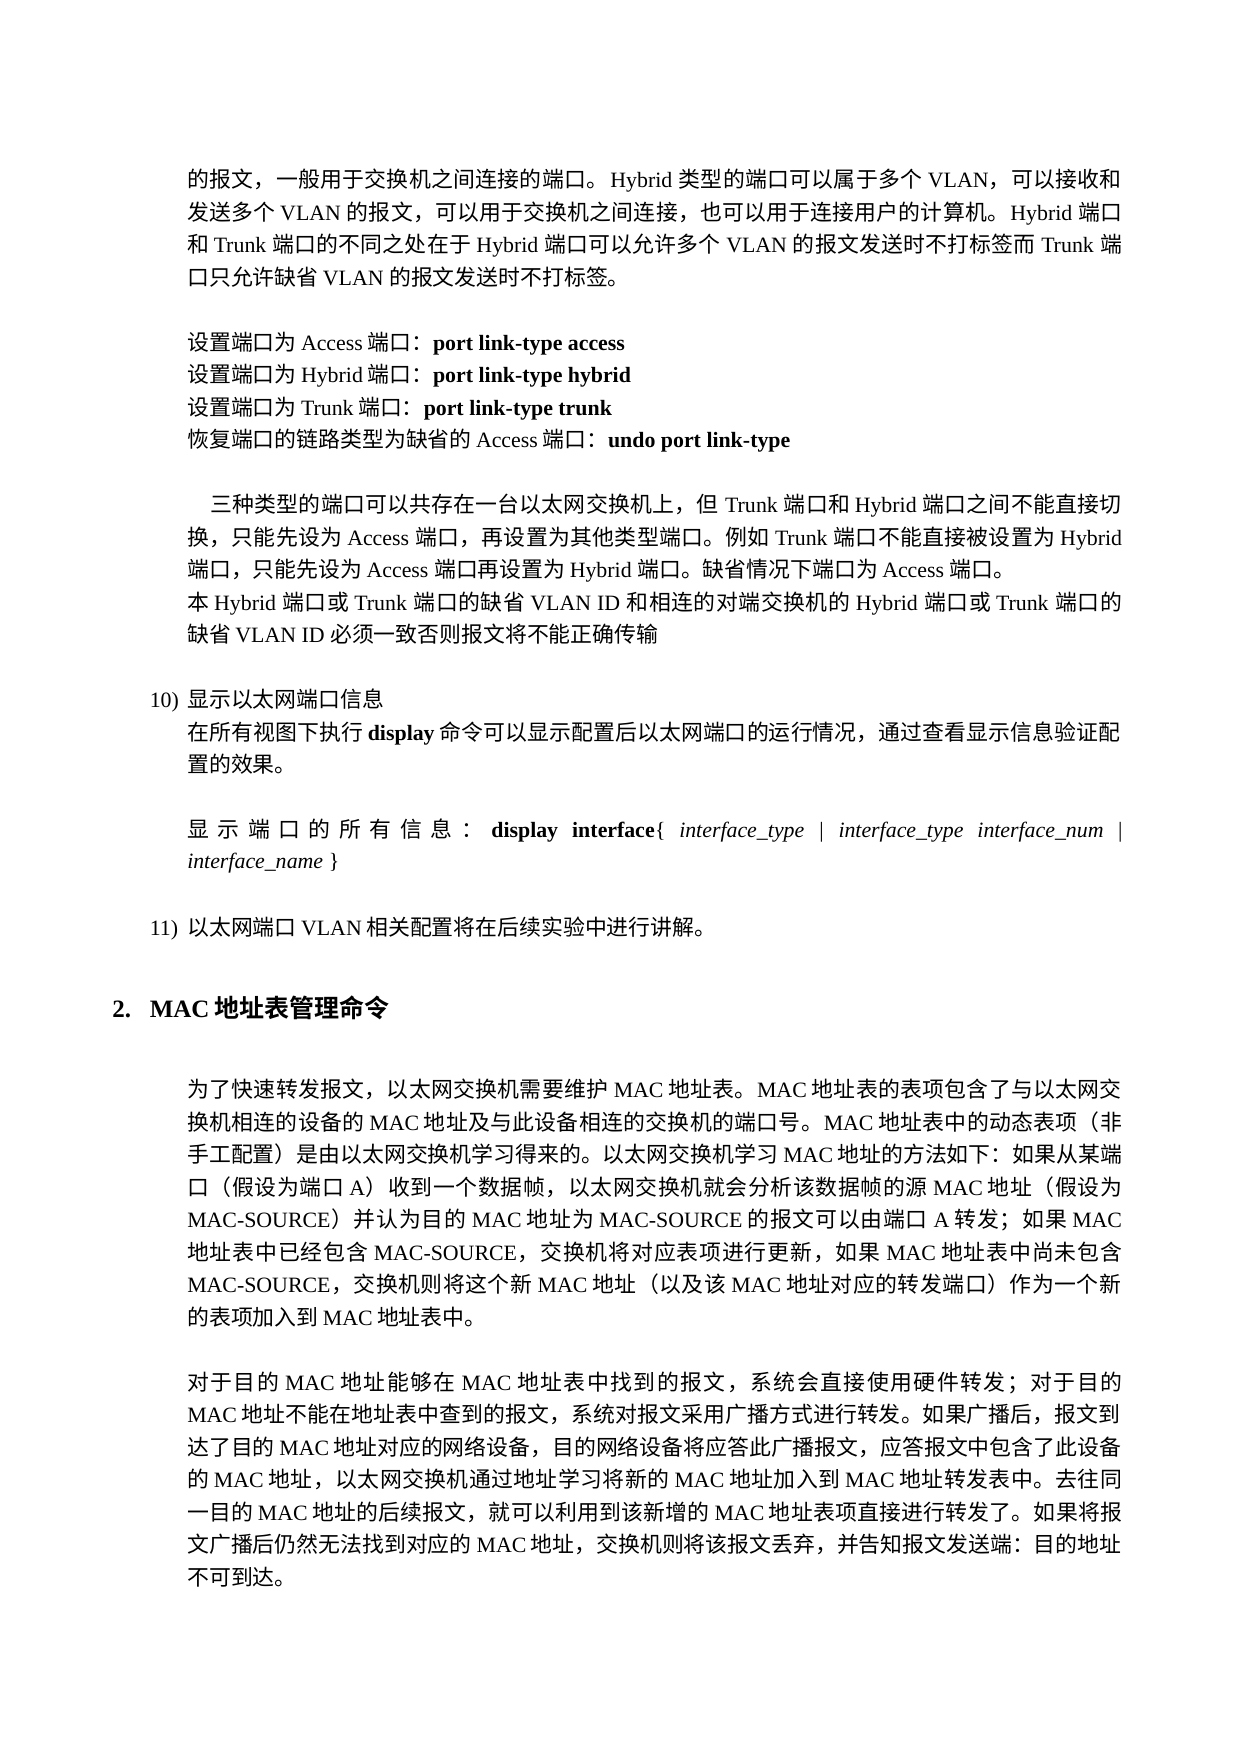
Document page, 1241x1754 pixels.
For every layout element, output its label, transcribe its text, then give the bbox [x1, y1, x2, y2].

text 对于目的MAC地址能够在MAC地址表中找到的报文，系统会直接使用硬件转发；对于目的MAC地址不能在地址表中查到的报文，系统对报文采用广播方式进行转发。如果广播后，报文到达了目的MAC地址对应的网络设备，目的网络设备将应答此广播报文，应答报文中包含了此设备的MAC地址，以太网交换机通过地址学习将新的MAC地址加入到MAC地址转发表中。去往同一目的MAC地址的后续报文，就可以利用到该新增的MAC地址表项直接进行转发了。如果将报文广播后仍然无法找到对应的MAC地址，交换机则将该报文丢弃，并告知报文发送端：目的地址不可到达。 [187, 1364, 1122, 1592]
text 为了快速转发报文，以太网交换机需要维护MAC地址表。MAC地址表的表项包含了与以太网交换机相连的设备的MAC地址及与此设备相连的交换机的端口号。MAC地址表中的动态表项（非手工配置）是由以太网交换机学习得来的。以太网交换机学习MAC地址的方法如下：如果从某端口（假设为端口A）收到一个数据帧，以太网交换机就会分析该数据帧的源MAC地址（假设为MAC-SOURCE）并认为目的MAC地址为MAC-SOURCE的报文可以由端口A转发；如果MAC地址表中已经包含MAC-SOURCE，交换机将对应表项进行更新，如果MAC地址表中尚未包含MAC-SOURCE，交换机则将这个新MAC地址（以及该MAC地址对应的转发端口）作为一个新的表项加入到MAC地址表中。 [187, 1072, 1122, 1332]
text 设置端口为Trunk端口：port link-type trunk [187, 389, 1122, 422]
list 以太网端口VLAN相关配置将在后续实验中进行讲解。 [149, 909, 1122, 942]
text 三种类型的端口可以共存在一台以太网交换机上，但Trunk 端口和Hybrid 端口之间不能直接切换，只能先设为Access 端口，再设置为其他类型端口。例如Trunk 端口不能直接被设置为Hybrid 端口，只能先设为Access 端口再设置为Hybrid 端口。缺省情况下端口为Access 端口。 [187, 487, 1122, 584]
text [187, 162, 1122, 292]
list MAC地址表管理命令 [112, 974, 1122, 1039]
text 设置端口为Access端口：port link-type access [187, 324, 1122, 357]
text 本Hybrid 端口或Trunk 端口的缺省VLAN ID 和相连的对端交换机的Hybrid 端口或Trunk 端口的缺省VLAN ID 必须一致否则报文将不能正确传输 [187, 584, 1122, 649]
list 显示以太网端口信息 [149, 682, 1122, 714]
text 在所有视图下执行display命令可以显示配置后以太网端口的运行情况，通过查看显示信息验证配置的效果。 [187, 714, 1122, 779]
text 显示端口的所有信息：display interface{ interface_type | interface_type interface_num | interface_name } [187, 812, 1122, 877]
text 恢复端口的链路类型为缺省的Access端口：undo port link-type [187, 422, 1122, 454]
text 设置端口为Hybrid端口：port link-type hybrid [187, 357, 1122, 389]
